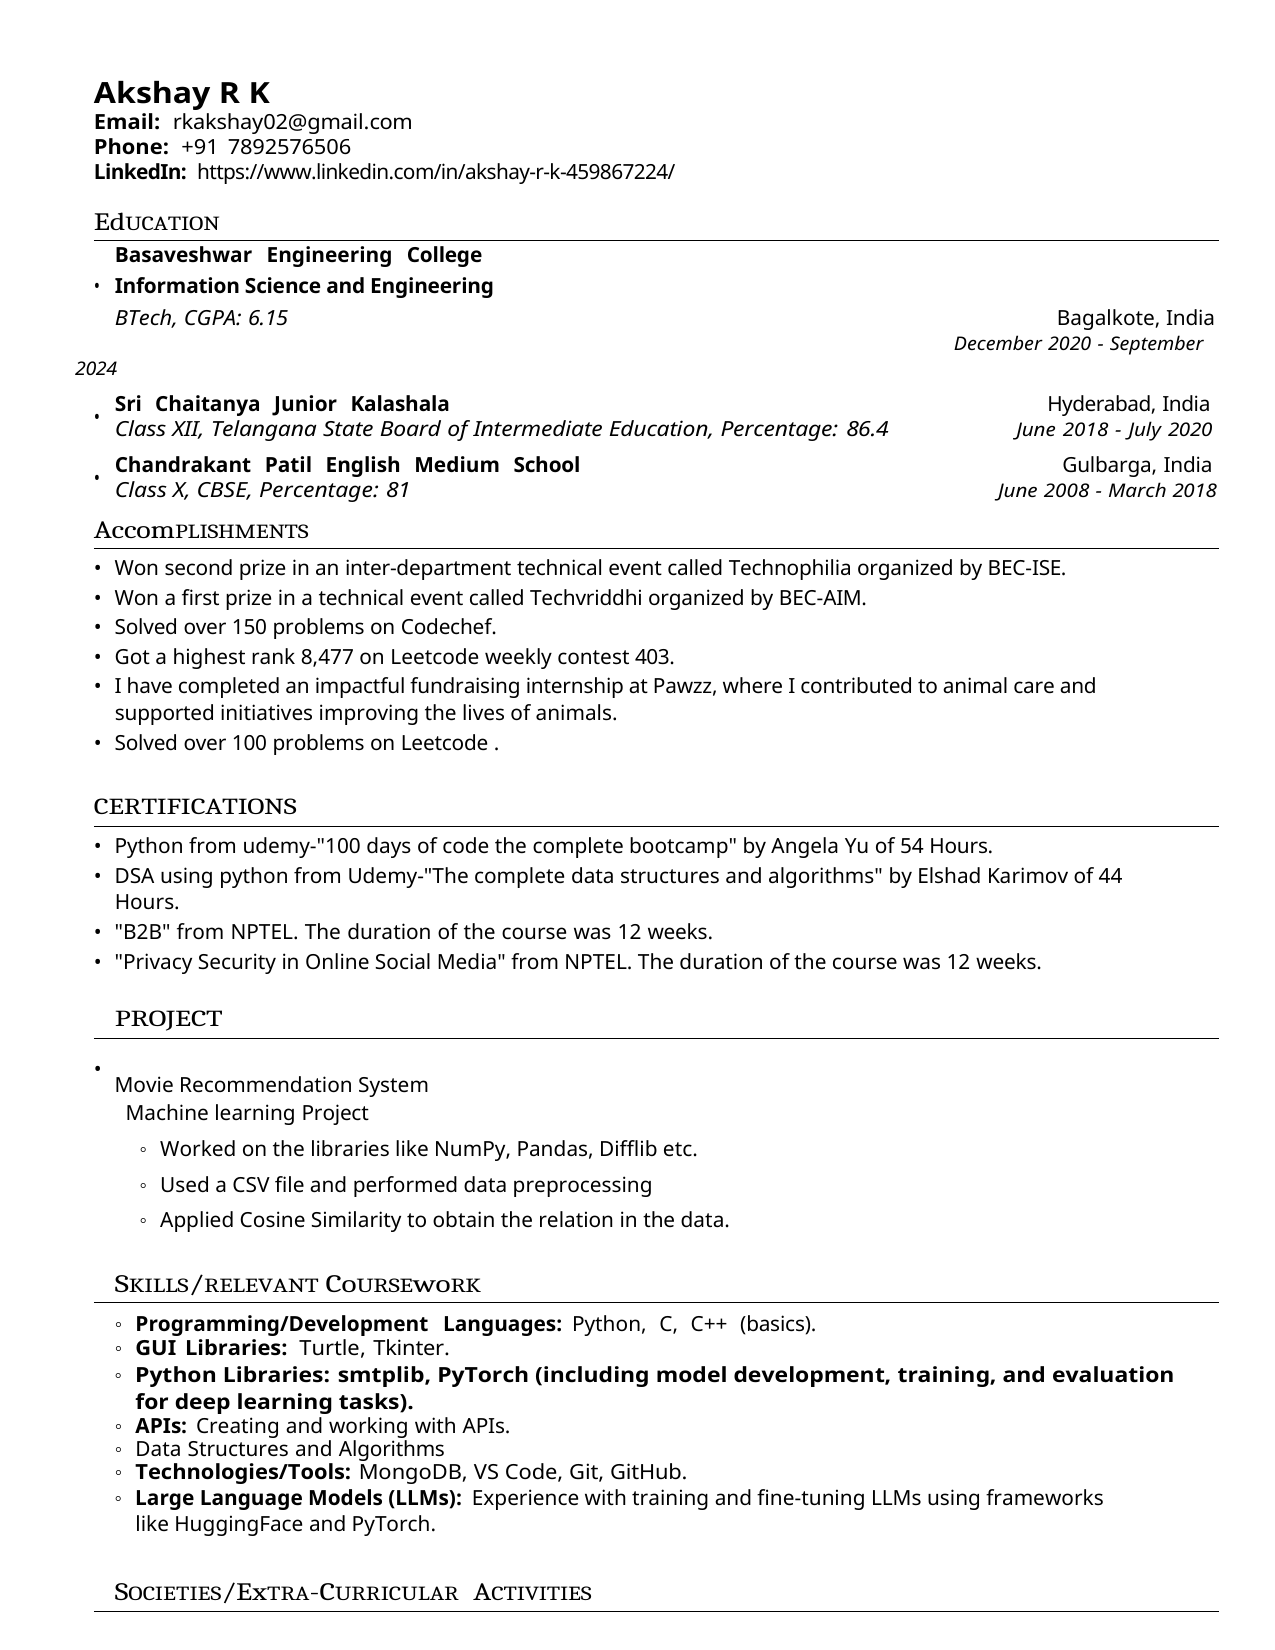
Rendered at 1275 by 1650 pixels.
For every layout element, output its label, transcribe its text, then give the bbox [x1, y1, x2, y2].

text Machine learning Project [114, 1098, 1237, 1127]
list Technologies/Tools: MongoDB, VS Code, Git, GitHub. [114, 1461, 1237, 1484]
list Solved over 150 problems on Codechef. [94, 612, 1237, 641]
list Solved over 100 problems on Leetcode . [94, 728, 1237, 756]
list DSA using python from Udemy-"The complete data structures and algorithms" by Elshad Karimov of 44 Hours. [94, 862, 1149, 916]
subtitle PROJECT [114, 1006, 1237, 1032]
subtitle Skills/relevant Coursework [114, 1270, 1237, 1298]
subtitle Python Libraries: smtplib, PyTorch (including model development, training, and evaluation for deep learning tasks). [114, 1360, 1192, 1416]
list GUI Libraries: Turtle, Tkinter. [114, 1337, 1237, 1360]
subtitle CERTIFICATIONS [94, 793, 1237, 820]
text Information Science and Engineering [114, 273, 1237, 299]
text Chandrakant Patil English Medium School Gulbarga, India [114, 452, 1237, 478]
text December 2020 - September 2024 [75, 330, 1237, 380]
list "Privacy Security in Online Social Media" from NPTEL. The duration of the course was 12 weeks. [94, 947, 1164, 974]
list Got a highest rank 8,477 on Leetcode weekly contest 403. [94, 642, 1237, 670]
list Won second prize in an inter-department technical event called Technophilia organized by BEC-ISE. [94, 549, 1237, 582]
text BTech, CGPA: 6.15 Bagalkote, India [114, 304, 1237, 330]
subtitle Accomplishments [94, 516, 1237, 544]
list Applied Cosine Similarity to obtain the relation in the data. [139, 1206, 1215, 1233]
list Programming/Development Languages: Python, C, C++ (basics). [114, 1312, 1237, 1337]
subtitle Societies/Extra-Curricular Activities [114, 1578, 1237, 1607]
list Python from udemy-"100 days of code the complete bootcamp" by Angela Yu of 54 Hours. [94, 824, 1237, 860]
text Phone: +91 7892576506 [94, 134, 1237, 159]
list Data Structures and Algorithms [114, 1438, 1237, 1461]
text Email: rkakshay02@gmail.com [94, 110, 1237, 134]
list I have completed an impactful fundraising internship at Pawzz, where I contributed to animal care and supported initiatives improving the lives of animals. [94, 672, 1152, 726]
text Sri Chaitanya Junior Kalashala Hyderabad, India [114, 391, 1237, 416]
list APIs: Creating and working with APIs. [114, 1416, 1237, 1438]
text Class XII, Telangana State Board of Intermediate Education, Percentage: 86.4 June 2018 - July 2020 [114, 416, 1237, 441]
text Basaveshwar Engineering College [114, 242, 1237, 268]
subtitle Movie Recommendation System [94, 1054, 1237, 1098]
list Large Language Models (LLMs): Experience with training and fine-tuning LLMs using frameworks like HuggingFace and PyTorch. [114, 1484, 1122, 1538]
list Won a first prize in a technical event called Techvriddhi organized by BEC-AIM. [94, 583, 1237, 611]
list Worked on the libraries like NumPy, Pandas, Difflib etc. [139, 1135, 1215, 1162]
list Used a CSV file and performed data preprocessing [139, 1171, 1215, 1198]
text Class X, CBSE, Percentage: 81 June 2008 - March 2018 [114, 478, 1237, 503]
subtitle Education [94, 208, 1237, 236]
text LinkedIn: https://www.linkedin.com/in/akshay-r-k-459867224/ [94, 159, 1237, 184]
list "B2B" from NPTEL. The duration of the course was 12 weeks. [94, 917, 1237, 946]
title Akshay R K [94, 76, 1237, 110]
